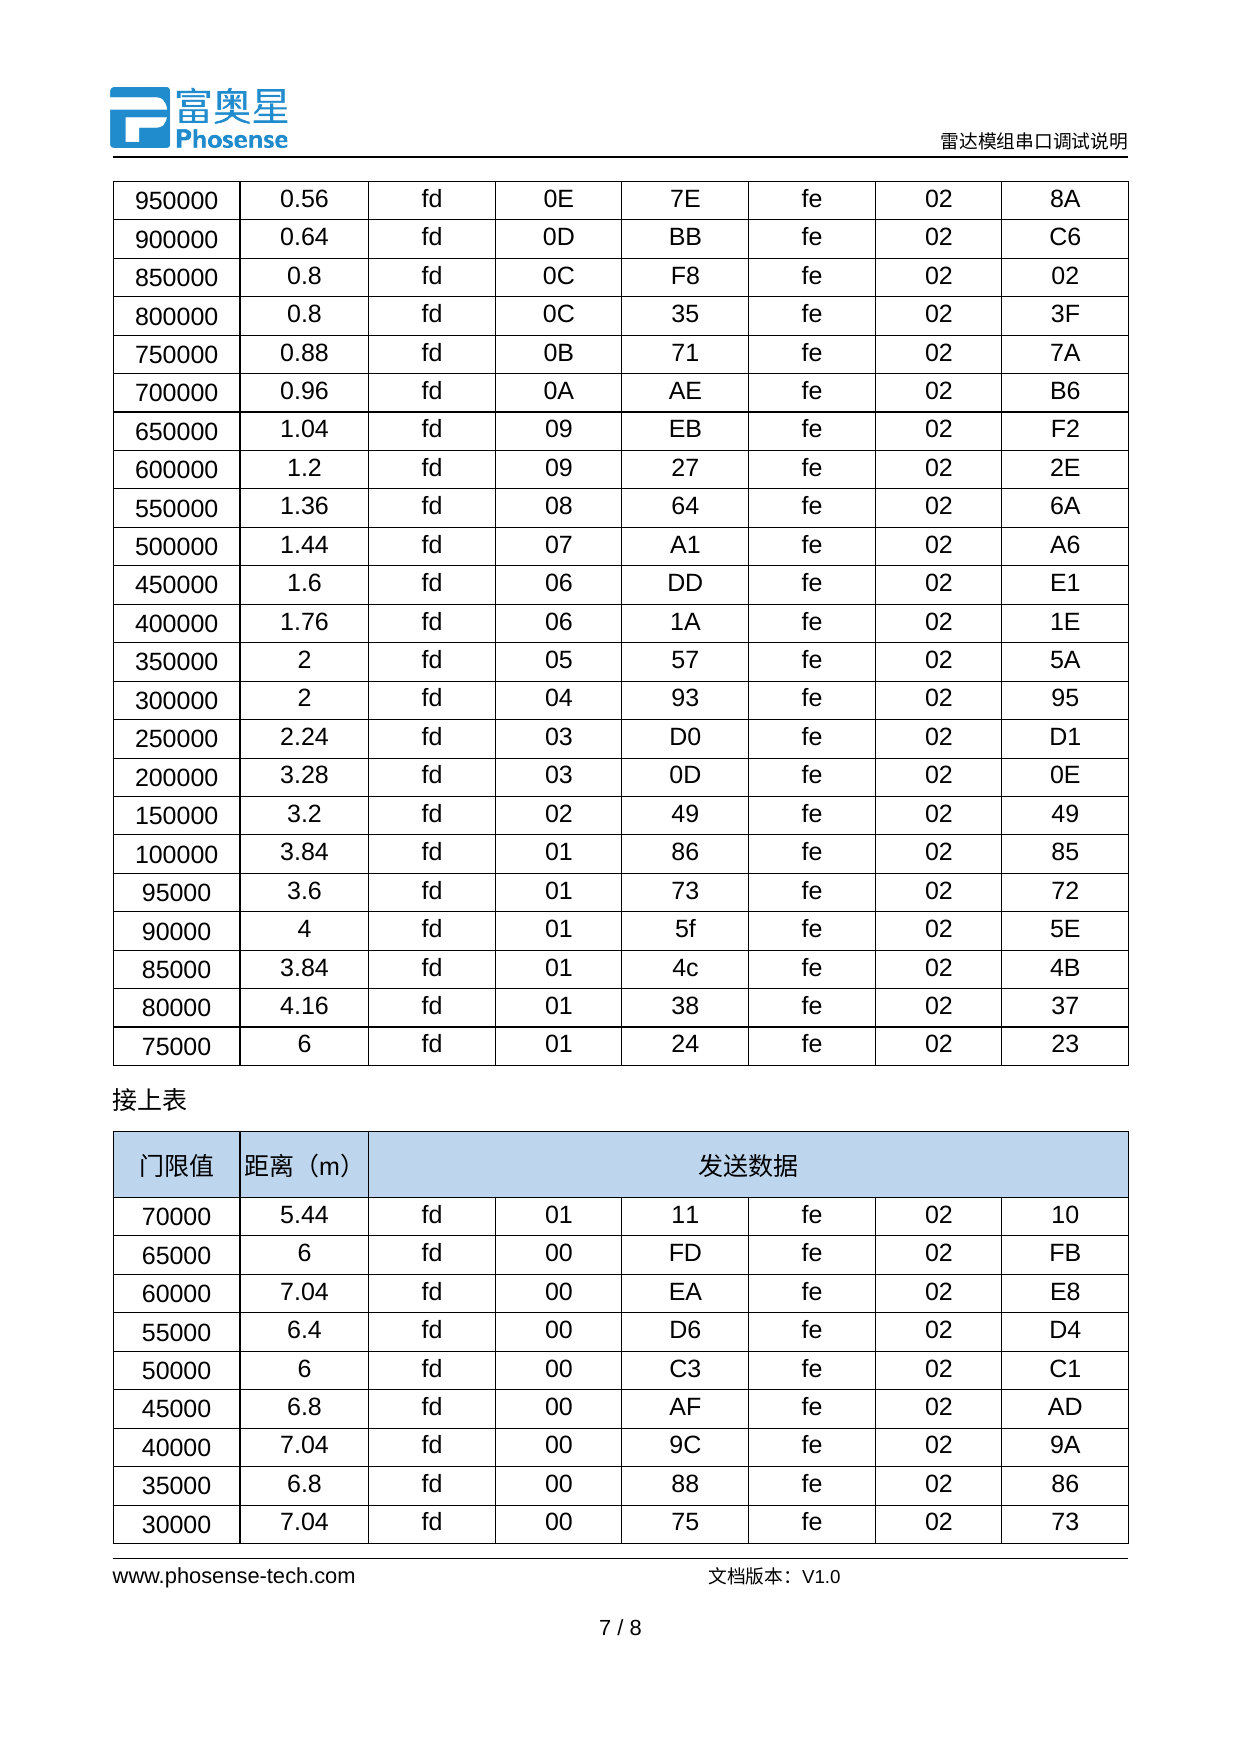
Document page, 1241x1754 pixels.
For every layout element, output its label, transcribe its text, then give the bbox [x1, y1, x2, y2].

table_cell 03 [496, 759, 621, 796]
table_cell fe [749, 1236, 875, 1274]
table_cell 85 [1002, 835, 1128, 873]
table_cell 2E [1002, 451, 1128, 488]
table_cell 02 [876, 1313, 1001, 1351]
table_cell 02 [876, 1390, 1001, 1428]
table_cell D1 [1002, 720, 1128, 757]
table_cell fe [749, 1352, 875, 1389]
table_cell fe [749, 1313, 875, 1351]
table_cell 35 [622, 297, 748, 334]
table_cell 02 [876, 259, 1001, 296]
table_cell 00 [496, 1467, 621, 1504]
table_cell 02 [876, 797, 1001, 834]
table_cell 550000 [114, 489, 239, 527]
table_cell fd [369, 566, 495, 604]
table_cell fd [369, 1236, 495, 1274]
table_cell 02 [876, 1236, 1001, 1274]
table_cell D0 [622, 720, 748, 757]
table_cell fd [369, 720, 495, 757]
table_cell fd [369, 297, 495, 334]
table_cell 73 [622, 874, 748, 911]
table_cell 02 [496, 797, 621, 834]
table_cell fd [369, 1352, 495, 1389]
table_cell F2 [1002, 413, 1128, 450]
table_cell 6 [241, 1028, 368, 1065]
table_cell 00 [496, 1390, 621, 1428]
picture [110, 87, 288, 148]
table_cell 8A [1002, 182, 1128, 219]
table_cell 0D [622, 759, 748, 796]
table_cell 40000 [114, 1429, 239, 1466]
table_cell 5E [1002, 912, 1128, 949]
table_cell fe [749, 951, 875, 988]
table_cell 7.04 [241, 1506, 368, 1543]
text 接上表 [112, 1066, 1128, 1131]
table_cell fe [749, 528, 875, 565]
table_cell 02 [876, 374, 1001, 411]
table_cell 02 [876, 1467, 1001, 1504]
table_cell 0B [496, 336, 621, 373]
table_cell fe [749, 451, 875, 488]
table_cell 6A [1002, 489, 1128, 527]
table_cell 6.8 [241, 1390, 368, 1428]
table_cell fe [749, 912, 875, 949]
table_cell FB [1002, 1236, 1128, 1274]
table_cell EB [622, 413, 748, 450]
table_cell fd [369, 1506, 495, 1543]
table_cell 850000 [114, 259, 239, 296]
table_cell AE [622, 374, 748, 411]
table_cell 07 [496, 528, 621, 565]
table_cell 02 [876, 528, 1001, 565]
table_cell A6 [1002, 528, 1128, 565]
table_cell 7.04 [241, 1275, 368, 1312]
table_cell 7.04 [241, 1429, 368, 1466]
table_cell 02 [876, 1028, 1001, 1065]
table_cell 50000 [114, 1352, 239, 1389]
table_cell 30000 [114, 1506, 239, 1543]
table_cell fd [369, 1198, 495, 1235]
table_cell fe [749, 874, 875, 911]
table_cell fd [369, 605, 495, 642]
table_cell 23 [1002, 1028, 1128, 1065]
table_cell 0D [496, 220, 621, 258]
table_cell 9C [622, 1429, 748, 1466]
table_cell 09 [496, 413, 621, 450]
table_cell 4 [241, 912, 368, 949]
table_cell 7A [1002, 336, 1128, 373]
table_cell fe [749, 1506, 875, 1543]
table_cell 10 [1002, 1198, 1128, 1235]
table_cell 00 [496, 1506, 621, 1543]
table_cell 02 [876, 682, 1001, 719]
table_cell fe [749, 220, 875, 258]
table_cell fd [369, 912, 495, 949]
table_cell 650000 [114, 413, 239, 450]
table_cell 0.96 [241, 374, 368, 411]
table_cell fe [749, 297, 875, 334]
table_cell 600000 [114, 451, 239, 488]
table_cell AD [1002, 1390, 1128, 1428]
table_cell 55000 [114, 1313, 239, 1351]
table_cell 02 [876, 989, 1001, 1026]
table_cell fd [369, 1390, 495, 1428]
table_cell fe [749, 682, 875, 719]
table_cell fd [369, 374, 495, 411]
table_cell 3.84 [241, 951, 368, 988]
table_cell A1 [622, 528, 748, 565]
table_cell 01 [496, 989, 621, 1026]
table_cell fe [749, 797, 875, 834]
table_cell fe [749, 1198, 875, 1235]
table_cell 0E [1002, 759, 1128, 796]
table_cell 01 [496, 835, 621, 873]
table_header 发送数据 [369, 1132, 1128, 1197]
table_cell fd [369, 682, 495, 719]
table_cell 5.44 [241, 1198, 368, 1235]
table_cell 01 [496, 1198, 621, 1235]
table_cell 02 [876, 720, 1001, 757]
table_cell fd [369, 182, 495, 219]
table_cell 3.2 [241, 797, 368, 834]
table_cell fe [749, 1390, 875, 1428]
table_cell DD [622, 566, 748, 604]
table_cell 57 [622, 643, 748, 681]
table_cell fd [369, 797, 495, 834]
table_cell F8 [622, 259, 748, 296]
table_cell 00 [496, 1313, 621, 1351]
table_cell 88 [622, 1467, 748, 1504]
table_cell 01 [496, 874, 621, 911]
table_cell 02 [876, 451, 1001, 488]
table_cell fe [749, 989, 875, 1026]
table_cell 02 [876, 951, 1001, 988]
table_cell 02 [876, 1198, 1001, 1235]
table_cell 95 [1002, 682, 1128, 719]
table_cell 02 [876, 182, 1001, 219]
table_cell 5A [1002, 643, 1128, 681]
table_cell BB [622, 220, 748, 258]
table_cell 300000 [114, 682, 239, 719]
table_cell 02 [876, 759, 1001, 796]
table_cell fd [369, 1313, 495, 1351]
table_cell 64 [622, 489, 748, 527]
table_cell fd [369, 835, 495, 873]
table_cell 0C [496, 259, 621, 296]
table_cell 3.28 [241, 759, 368, 796]
table_cell 09 [496, 451, 621, 488]
table_cell 6.8 [241, 1467, 368, 1504]
table_cell C6 [1002, 220, 1128, 258]
table_cell 01 [496, 951, 621, 988]
table_cell 02 [876, 835, 1001, 873]
table_cell 6.4 [241, 1313, 368, 1351]
table_cell 02 [876, 1429, 1001, 1466]
table_cell 3.6 [241, 874, 368, 911]
table_cell 9A [1002, 1429, 1128, 1466]
table_cell 08 [496, 489, 621, 527]
table_cell fe [749, 259, 875, 296]
table_cell 04 [496, 682, 621, 719]
table_cell 7E [622, 182, 748, 219]
table_cell fd [369, 259, 495, 296]
table_cell 1.6 [241, 566, 368, 604]
table_cell 900000 [114, 220, 239, 258]
table_cell 02 [876, 1275, 1001, 1312]
table_cell fd [369, 759, 495, 796]
table_cell fd [369, 989, 495, 1026]
table_cell 49 [622, 797, 748, 834]
table_cell fd [369, 220, 495, 258]
table_cell 500000 [114, 528, 239, 565]
table_cell fd [369, 451, 495, 488]
table_cell 00 [496, 1429, 621, 1466]
table_cell 02 [876, 566, 1001, 604]
table_cell fe [749, 835, 875, 873]
table_cell 2.24 [241, 720, 368, 757]
table_cell 4B [1002, 951, 1128, 988]
table_cell 800000 [114, 297, 239, 334]
table_cell 72 [1002, 874, 1128, 911]
table_cell 02 [1002, 259, 1128, 296]
table_cell 1.2 [241, 451, 368, 488]
table_cell fd [369, 1028, 495, 1065]
table_cell 0E [496, 182, 621, 219]
table_cell 86 [1002, 1467, 1128, 1504]
table_cell 60000 [114, 1275, 239, 1312]
table_cell fe [749, 374, 875, 411]
table_cell 00 [496, 1275, 621, 1312]
table_cell fe [749, 759, 875, 796]
table_cell fe [749, 605, 875, 642]
table_cell 0.8 [241, 259, 368, 296]
table_cell 06 [496, 566, 621, 604]
table_cell 06 [496, 605, 621, 642]
table_cell 02 [876, 489, 1001, 527]
table_cell AF [622, 1390, 748, 1428]
table_cell 01 [496, 1028, 621, 1065]
table_cell 1.76 [241, 605, 368, 642]
table_cell C1 [1002, 1352, 1128, 1389]
table_cell 950000 [114, 182, 239, 219]
table_cell fe [749, 566, 875, 604]
table_cell 65000 [114, 1236, 239, 1274]
table_cell 2 [241, 682, 368, 719]
table_cell fe [749, 720, 875, 757]
table_cell fe [749, 1275, 875, 1312]
table_cell 150000 [114, 797, 239, 834]
table_cell 49 [1002, 797, 1128, 834]
table_cell D6 [622, 1313, 748, 1351]
table_cell 71 [622, 336, 748, 373]
table_cell fe [749, 182, 875, 219]
table_cell fd [369, 874, 495, 911]
table_cell fd [369, 1467, 495, 1504]
table_cell 1.44 [241, 528, 368, 565]
table_cell 0.8 [241, 297, 368, 334]
table_cell 1.04 [241, 413, 368, 450]
table_cell D4 [1002, 1313, 1128, 1351]
table_cell 2 [241, 643, 368, 681]
table_cell fe [749, 1467, 875, 1504]
table_cell 35000 [114, 1467, 239, 1504]
table_cell 750000 [114, 336, 239, 373]
table_cell 250000 [114, 720, 239, 757]
table_cell 1A [622, 605, 748, 642]
table_cell 93 [622, 682, 748, 719]
table_cell 02 [876, 605, 1001, 642]
table_cell 02 [876, 336, 1001, 373]
table_cell E8 [1002, 1275, 1128, 1312]
table_cell fe [749, 1028, 875, 1065]
table_cell 02 [876, 643, 1001, 681]
table_cell fd [369, 489, 495, 527]
table_cell 00 [496, 1352, 621, 1389]
table_cell 75 [622, 1506, 748, 1543]
table_cell 86 [622, 835, 748, 873]
table_cell 6 [241, 1236, 368, 1274]
table_cell 73 [1002, 1506, 1128, 1543]
table_cell fd [369, 1429, 495, 1466]
table_header 门限值 [114, 1132, 239, 1197]
table_cell 3F [1002, 297, 1128, 334]
table_cell 5f [622, 912, 748, 949]
table_cell 02 [876, 1352, 1001, 1389]
table_cell 350000 [114, 643, 239, 681]
table_cell 6 [241, 1352, 368, 1389]
table_cell 100000 [114, 835, 239, 873]
table_cell 02 [876, 413, 1001, 450]
table_cell 38 [622, 989, 748, 1026]
table_cell C3 [622, 1352, 748, 1389]
table_cell fd [369, 336, 495, 373]
table_cell 95000 [114, 874, 239, 911]
table_cell fd [369, 528, 495, 565]
table_cell 85000 [114, 951, 239, 988]
table_cell EA [622, 1275, 748, 1312]
table_cell E1 [1002, 566, 1128, 604]
table_cell 02 [876, 1506, 1001, 1543]
table_cell fe [749, 489, 875, 527]
table_cell B6 [1002, 374, 1128, 411]
table_cell 400000 [114, 605, 239, 642]
table_cell fe [749, 1429, 875, 1466]
table_cell 02 [876, 297, 1001, 334]
table_cell 450000 [114, 566, 239, 604]
table_cell 0A [496, 374, 621, 411]
table_cell 75000 [114, 1028, 239, 1065]
table_cell 0.88 [241, 336, 368, 373]
table_cell fd [369, 413, 495, 450]
table_cell 200000 [114, 759, 239, 796]
table_cell 02 [876, 874, 1001, 911]
table_cell 03 [496, 720, 621, 757]
table_cell 45000 [114, 1390, 239, 1428]
table_cell 37 [1002, 989, 1128, 1026]
table_cell 700000 [114, 374, 239, 411]
table_cell 02 [876, 220, 1001, 258]
table_cell 1.36 [241, 489, 368, 527]
table_cell 4.16 [241, 989, 368, 1026]
table_cell 0.64 [241, 220, 368, 258]
table_cell FD [622, 1236, 748, 1274]
table_cell 02 [876, 912, 1001, 949]
table_cell 01 [496, 912, 621, 949]
table_cell 0C [496, 297, 621, 334]
table_cell 70000 [114, 1198, 239, 1235]
table_cell 1E [1002, 605, 1128, 642]
table_cell 27 [622, 451, 748, 488]
table_cell fe [749, 336, 875, 373]
table_cell 24 [622, 1028, 748, 1065]
table_cell 11 [622, 1198, 748, 1235]
table_cell 4c [622, 951, 748, 988]
table_cell fd [369, 1275, 495, 1312]
table_cell 05 [496, 643, 621, 681]
table_cell fe [749, 413, 875, 450]
table_cell 90000 [114, 912, 239, 949]
table_cell fd [369, 951, 495, 988]
table_cell 0.56 [241, 182, 368, 219]
table_cell 3.84 [241, 835, 368, 873]
table_cell 00 [496, 1236, 621, 1274]
table_cell 80000 [114, 989, 239, 1026]
table_cell fd [369, 643, 495, 681]
table_cell fe [749, 643, 875, 681]
table_header 距离（m） [241, 1132, 368, 1197]
